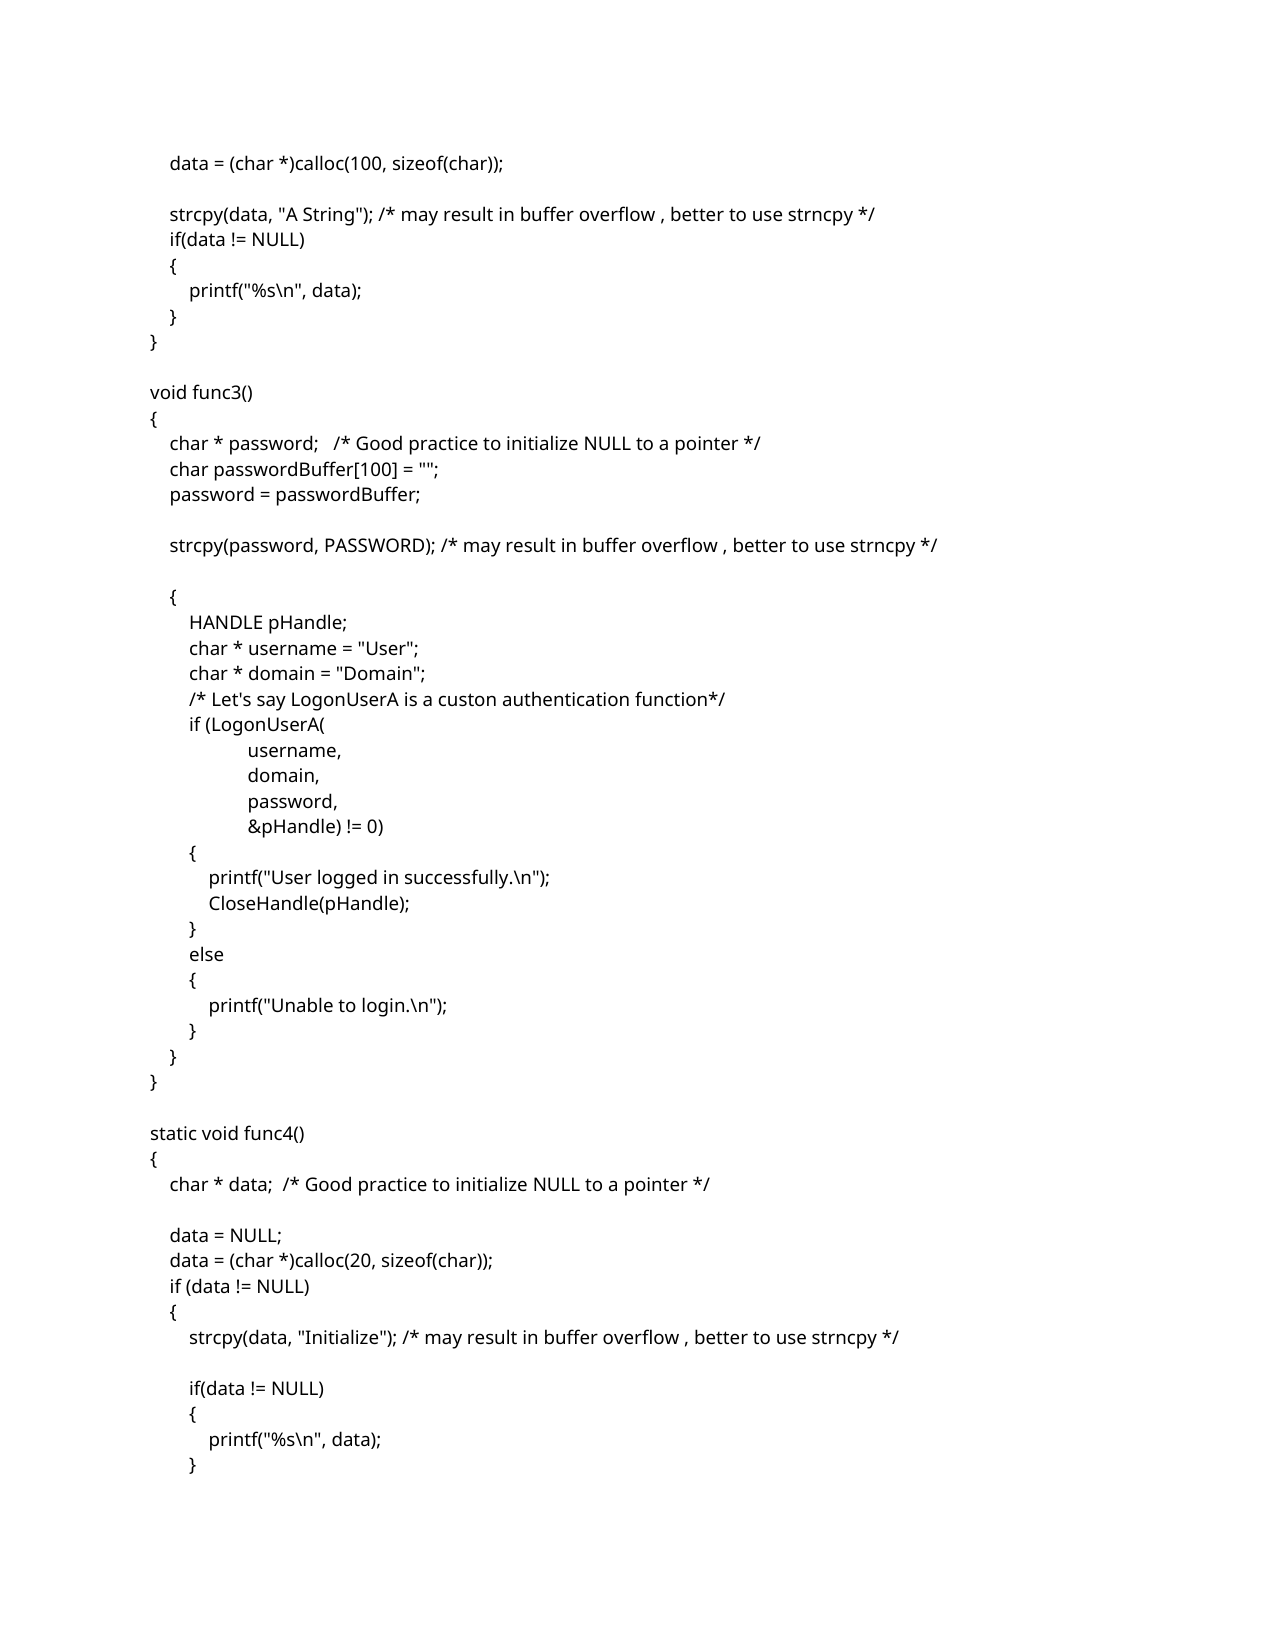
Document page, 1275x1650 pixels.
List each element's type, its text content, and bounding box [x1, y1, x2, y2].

text char * username = "User"; [150, 635, 1125, 660]
text } [150, 1069, 1125, 1094]
text char * data; /* Good practice to initialize NULL to a pointer */ [150, 1171, 1125, 1196]
text data = NULL; [150, 1222, 1125, 1247]
text &pHandle) != 0) [150, 813, 1125, 839]
text { [150, 1145, 1125, 1171]
text { [150, 839, 1125, 864]
text password = passwordBuffer; [150, 482, 1125, 507]
text printf("%s\n", data); [150, 278, 1125, 303]
text } [150, 303, 1125, 329]
text printf("User logged in successfully.\n"); [150, 864, 1125, 890]
text } [150, 916, 1125, 941]
text char * password; /* Good practice to initialize NULL to a pointer */ [150, 431, 1125, 456]
text else [150, 941, 1125, 967]
text { [150, 405, 1125, 431]
text void func3() [150, 380, 1125, 405]
text { [150, 967, 1125, 992]
text } [150, 1043, 1125, 1069]
text { [150, 252, 1125, 278]
text static void func4() [150, 1120, 1125, 1145]
text password, [150, 788, 1125, 813]
text if (LogonUserA( [150, 711, 1125, 737]
text strcpy(data, "Initialize"); /* may result in buffer overflow , better to use strncpy */ [150, 1324, 1125, 1349]
text { [150, 584, 1125, 609]
text printf("%s\n", data); [150, 1426, 1125, 1452]
text domain, [150, 762, 1125, 788]
text if(data != NULL) [150, 1375, 1125, 1401]
text data = (char *)calloc(20, sizeof(char)); [150, 1247, 1125, 1273]
text } [150, 329, 1125, 354]
text { [150, 1401, 1125, 1426]
text if (data != NULL) [150, 1273, 1125, 1298]
text { [150, 1298, 1125, 1324]
text strcpy(password, PASSWORD); /* may result in buffer overflow , better to use strncpy */ [150, 533, 1125, 558]
text char passwordBuffer[100] = ""; [150, 456, 1125, 482]
text username, [150, 737, 1125, 762]
text /* Let's say LogonUserA is a custon authentication function*/ [150, 686, 1125, 711]
text printf("Unable to login.\n"); [150, 992, 1125, 1018]
text HANDLE pHandle; [150, 609, 1125, 635]
text CloseHandle(pHandle); [150, 890, 1125, 916]
text strcpy(data, "A String"); /* may result in buffer overflow , better to use strncpy */ [150, 201, 1125, 227]
text if(data != NULL) [150, 227, 1125, 252]
text char * domain = "Domain"; [150, 660, 1125, 686]
text } [150, 1018, 1125, 1043]
text data = (char *)calloc(100, sizeof(char)); [150, 150, 1125, 176]
text } [150, 1452, 1125, 1477]
